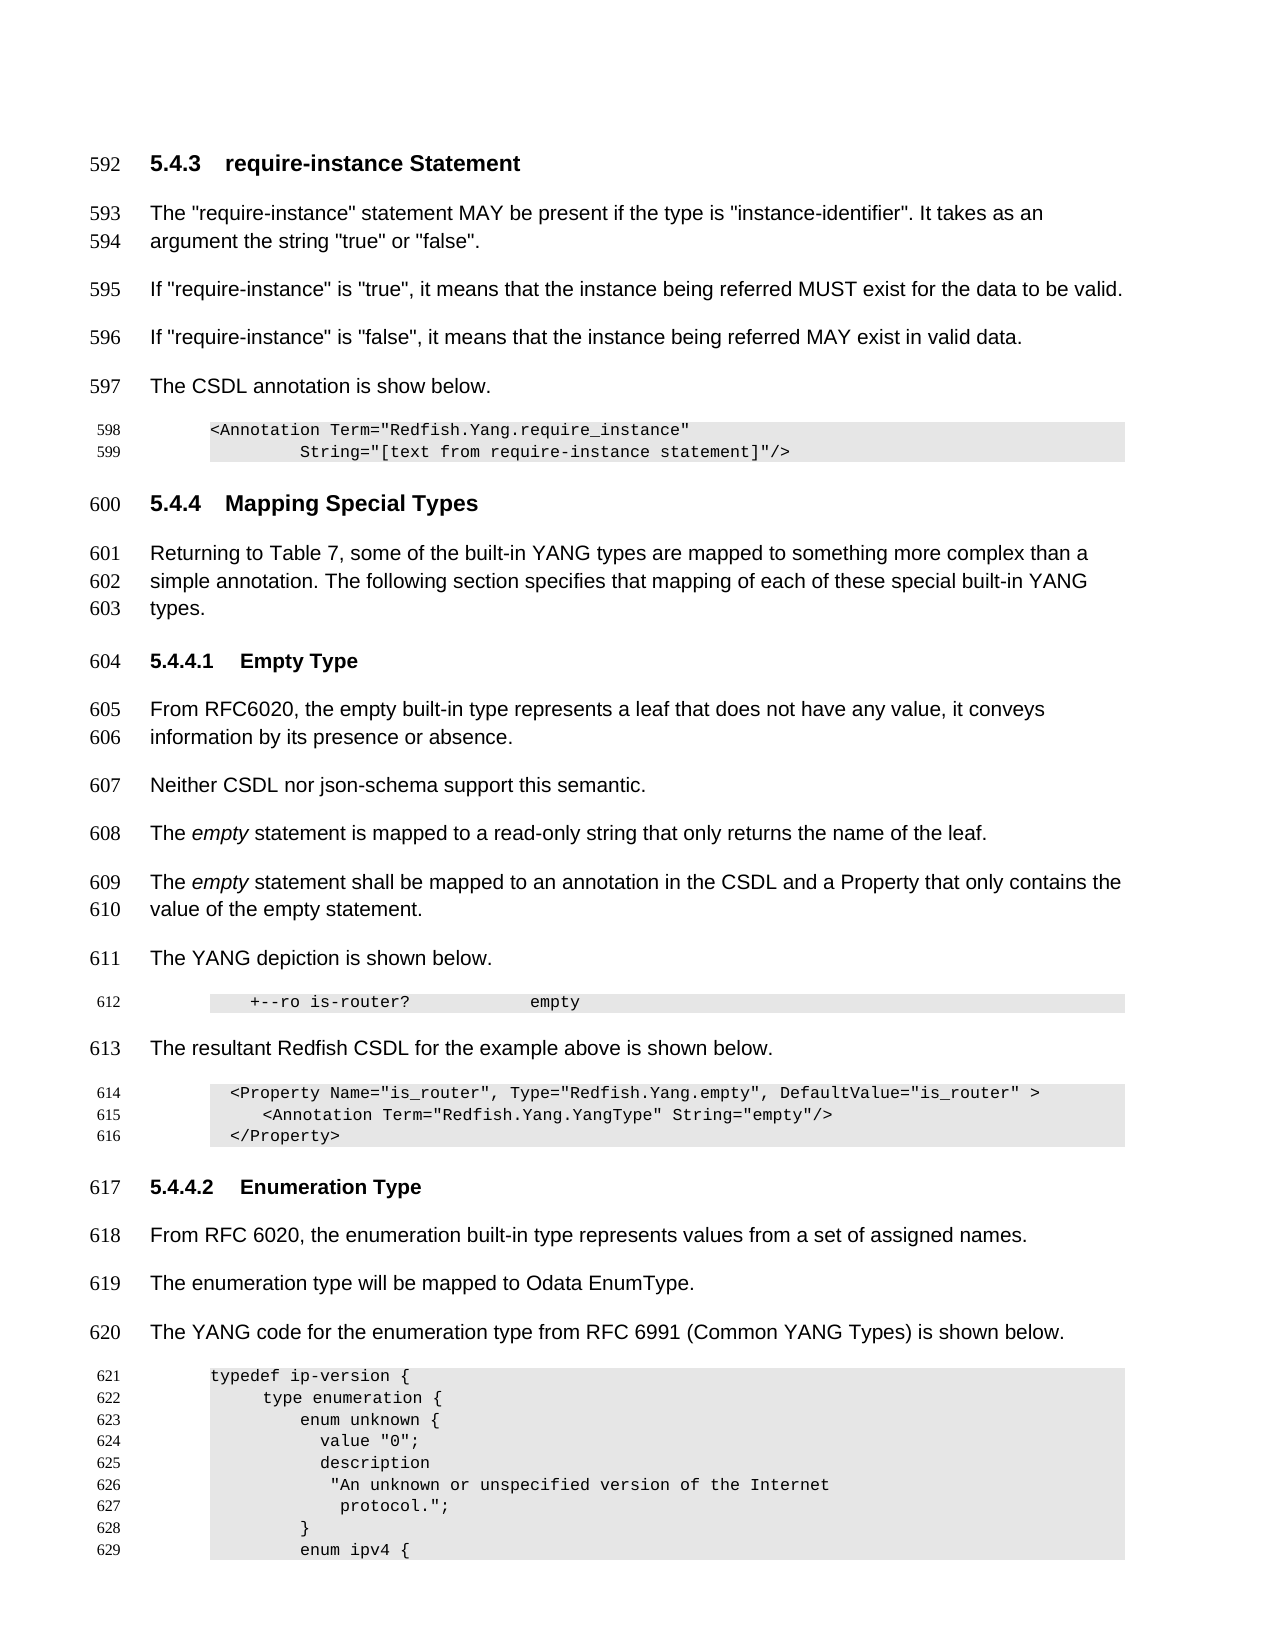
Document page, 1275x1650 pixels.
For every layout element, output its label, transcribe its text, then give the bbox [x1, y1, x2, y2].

text <Annotation Term="Redfish.Yang.YangType" String="empty"/> [210, 1106, 1125, 1125]
text The enumeration type will be mapped to Odata EnumType. [150, 1271, 1125, 1295]
text String="[text from require-instance statement]"/> [210, 443, 1125, 462]
text From RFC 6020, the enumeration built-in type represents values from a set of assigned names. [150, 1223, 1125, 1247]
subtitle Empty Type [150, 649, 1125, 673]
text The YANG depiction is shown below. [150, 945, 1125, 969]
text <Annotation Term="Redfish.Yang.require_instance" [210, 422, 1125, 441]
subtitle Enumeration Type [150, 1174, 1125, 1198]
text value "0"; [210, 1433, 1125, 1452]
text </Property> [210, 1128, 1125, 1147]
text type enumeration { [210, 1389, 1125, 1408]
text description [210, 1454, 1125, 1473]
text From RFC6020, the empty built-in type represents a leaf that does not have any value, it conveys information by its presence or absence. [150, 697, 1125, 748]
text The "require-instance" statement MAY be present if the type is "instance-identifier". It takes as an argument the string "true" or "false". [150, 201, 1125, 252]
text The YANG code for the enumeration type from RFC 6991 (Common YANG Types) is shown below. [150, 1319, 1125, 1343]
text Neither CSDL nor json-schema support this semantic. [150, 773, 1125, 797]
text The empty statement shall be mapped to an annotation in the CSDL and a Property that only contains the value of the empty statement. [150, 869, 1125, 921]
text If "require-instance" is "false", it means that the instance being referred MAY exist in valid data. [150, 325, 1125, 349]
text Returning to Table 7, some of the built-in YANG types are mapped to something more complex than a simple annotation. The following section specifies that mapping of each of these special built-in YANG types. [150, 541, 1125, 620]
text protocol."; [210, 1498, 1125, 1517]
text <Property Name="is_router", Type="Redfish.Yang.empty", DefaultValue="is_router" > [210, 1084, 1125, 1103]
text "An unknown or unspecified version of the Internet [210, 1476, 1125, 1495]
text enum unknown { [210, 1411, 1125, 1430]
subtitle Mapping Special Types [150, 490, 1125, 517]
subtitle require-instance Statement [150, 150, 1125, 176]
text The CSDL annotation is show below. [150, 373, 1125, 397]
text enum ipv4 { [210, 1541, 1125, 1560]
text If "require-instance" is "true", it means that the instance being referred MUST exist for the data to be valid. [150, 277, 1125, 301]
text } [210, 1519, 1125, 1538]
text +--ro is-router? empty [210, 994, 1125, 1013]
text The empty statement is mapped to a read-only string that only returns the name of the leaf. [150, 821, 1125, 845]
text typedef ip-version { [210, 1368, 1125, 1387]
text The resultant Redfish CSDL for the example above is shown below. [150, 1036, 1125, 1060]
